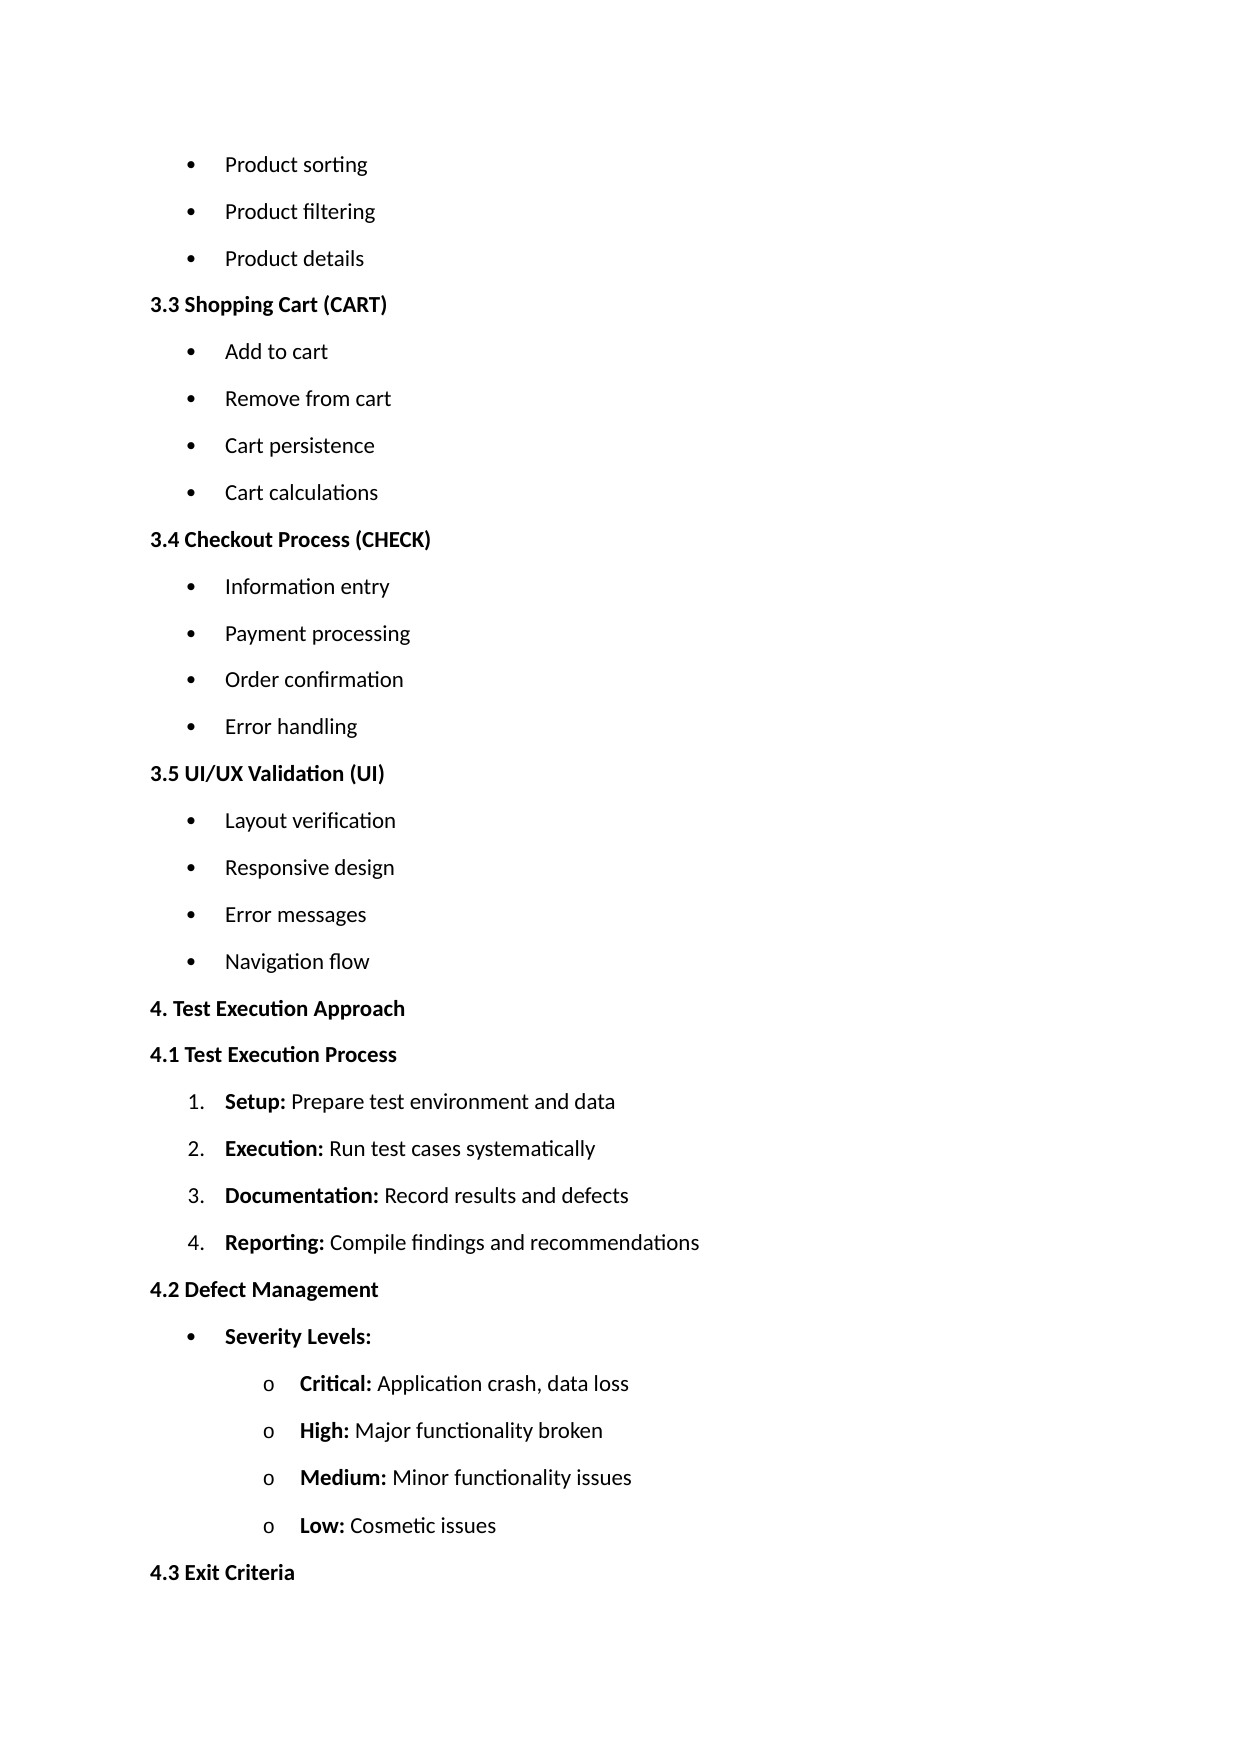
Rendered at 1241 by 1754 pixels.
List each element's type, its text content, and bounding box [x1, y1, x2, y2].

list Critical: Application crash, data loss [262, 1369, 1090, 1397]
text 3.4 Checkout Process (CHECK) [150, 525, 1090, 553]
list Product filtering [187, 197, 1090, 225]
list Cart calculations [187, 478, 1090, 506]
list Documentation: Record results and defects [187, 1181, 1090, 1209]
list Error handling [187, 712, 1090, 741]
list Medium: Minor functionality issues [262, 1463, 1090, 1492]
list Error messages [187, 900, 1090, 928]
list Order confirmation [187, 666, 1090, 694]
text 4. Test Execution Approach [150, 994, 1090, 1022]
text 4.3 Exit Criteria [150, 1558, 1090, 1586]
list Execution: Run test cases systematically [187, 1134, 1090, 1162]
list Setup: Prepare test environment and data [187, 1087, 1090, 1116]
list High: Major functionality broken [262, 1416, 1090, 1445]
list Add to cart [187, 337, 1090, 366]
text 4.1 Test Execution Process [150, 1041, 1090, 1069]
list Payment processing [187, 619, 1090, 647]
list Reporting: Compile findings and recommendations [187, 1228, 1090, 1256]
list Navigation flow [187, 947, 1090, 975]
list Responsive design [187, 853, 1090, 881]
list Product details [187, 244, 1090, 272]
list Remove from cart [187, 384, 1090, 412]
list Low: Cosmetic issues [262, 1511, 1090, 1539]
list Cart persistence [187, 431, 1090, 459]
list Product sorting [187, 150, 1090, 178]
text 3.5 UI/UX Validation (UI) [150, 759, 1090, 787]
text 3.3 Shopping Cart (CART) [150, 291, 1090, 319]
list Severity Levels: [187, 1322, 1090, 1350]
list Information entry [187, 572, 1090, 600]
list Layout verification [187, 806, 1090, 834]
text 4.2 Defect Management [150, 1275, 1090, 1303]
